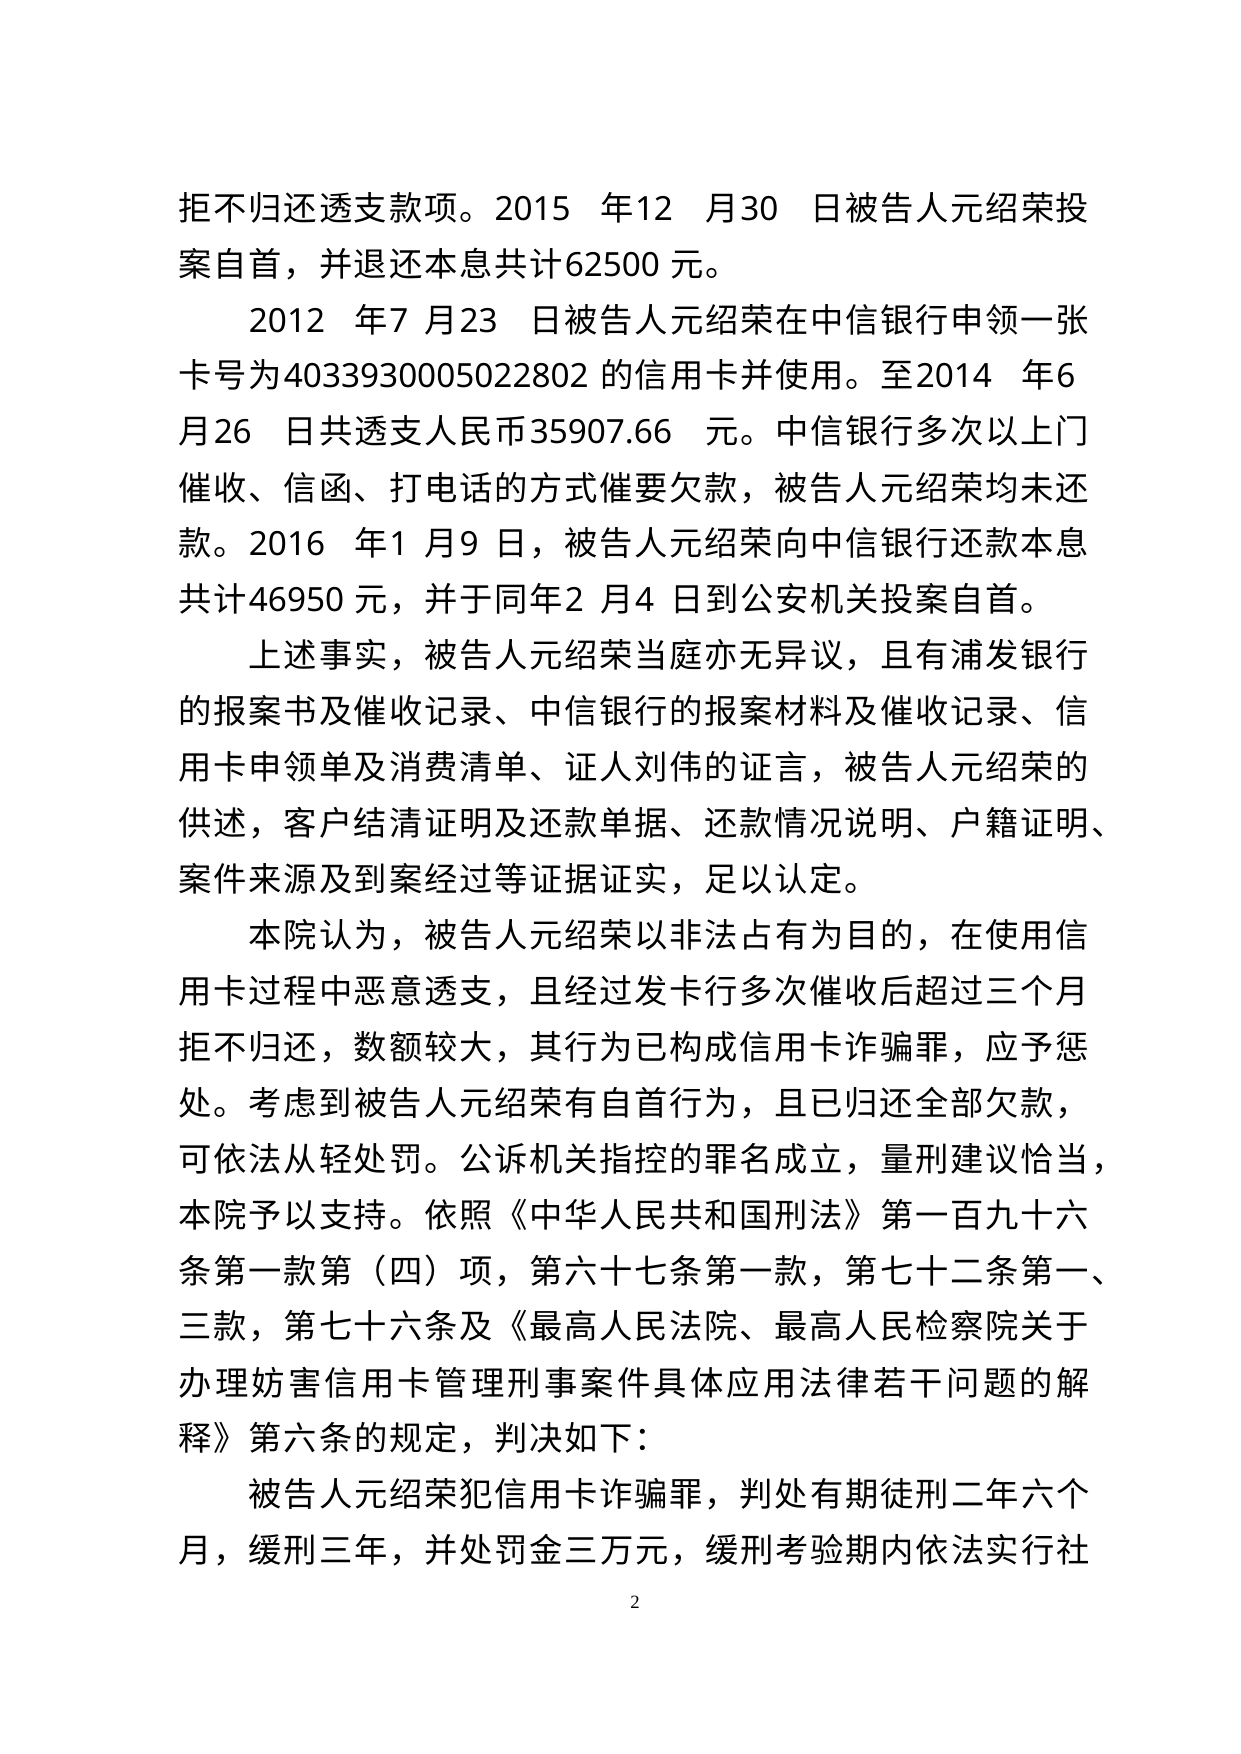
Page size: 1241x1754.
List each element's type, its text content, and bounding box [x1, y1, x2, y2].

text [178, 1464, 1091, 1576]
text 本院认为，被告人元绍荣以非法占有为目的，在使用信用卡过程中恶意透支，且经过发卡行多次催收后超过三个月拒不归还，数额较大，其行为已构成信用卡诈骗罪，应予惩处。考虑到被告人元绍荣有自首行为，且已归还全部欠款，可依法从轻处罚。公诉机关指控的罪名成立，量刑建议恰当，本院予以支持。依照《中华人民共和国刑法》第一百九十六条第一款第（四）项，第六十七条第一款，第七十二条第一、三款，第七十六条及《最高人民法院、最高人民检察院关于办理妨害信用卡管理刑事案件具体应用法律若干问题的解释》第六条的规定，判决如下： [178, 905, 1091, 1464]
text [178, 178, 1091, 289]
text 2012年7月23日被告人元绍荣在中信银行申领一张卡号为4033930005022802的信用卡并使用。至2014年6月26日共透支人民币35907.66元。中信银行多次以上门催收、信函、打电话的方式催要欠款，被告人元绍荣均未还款。2016年1月9日，被告人元绍荣向中信银行还款本息共计46950元，并于同年2月4日到公安机关投案自首。 [178, 289, 1091, 625]
text 上述事实，被告人元绍荣当庭亦无异议，且有浦发银行的报案书及催收记录、中信银行的报案材料及催收记录、信用卡申领单及消费清单、证人刘伟的证言，被告人元绍荣的供述，客户结清证明及还款单据、还款情况说明、户籍证明、案件来源及到案经过等证据证实，足以认定。 [178, 625, 1091, 905]
